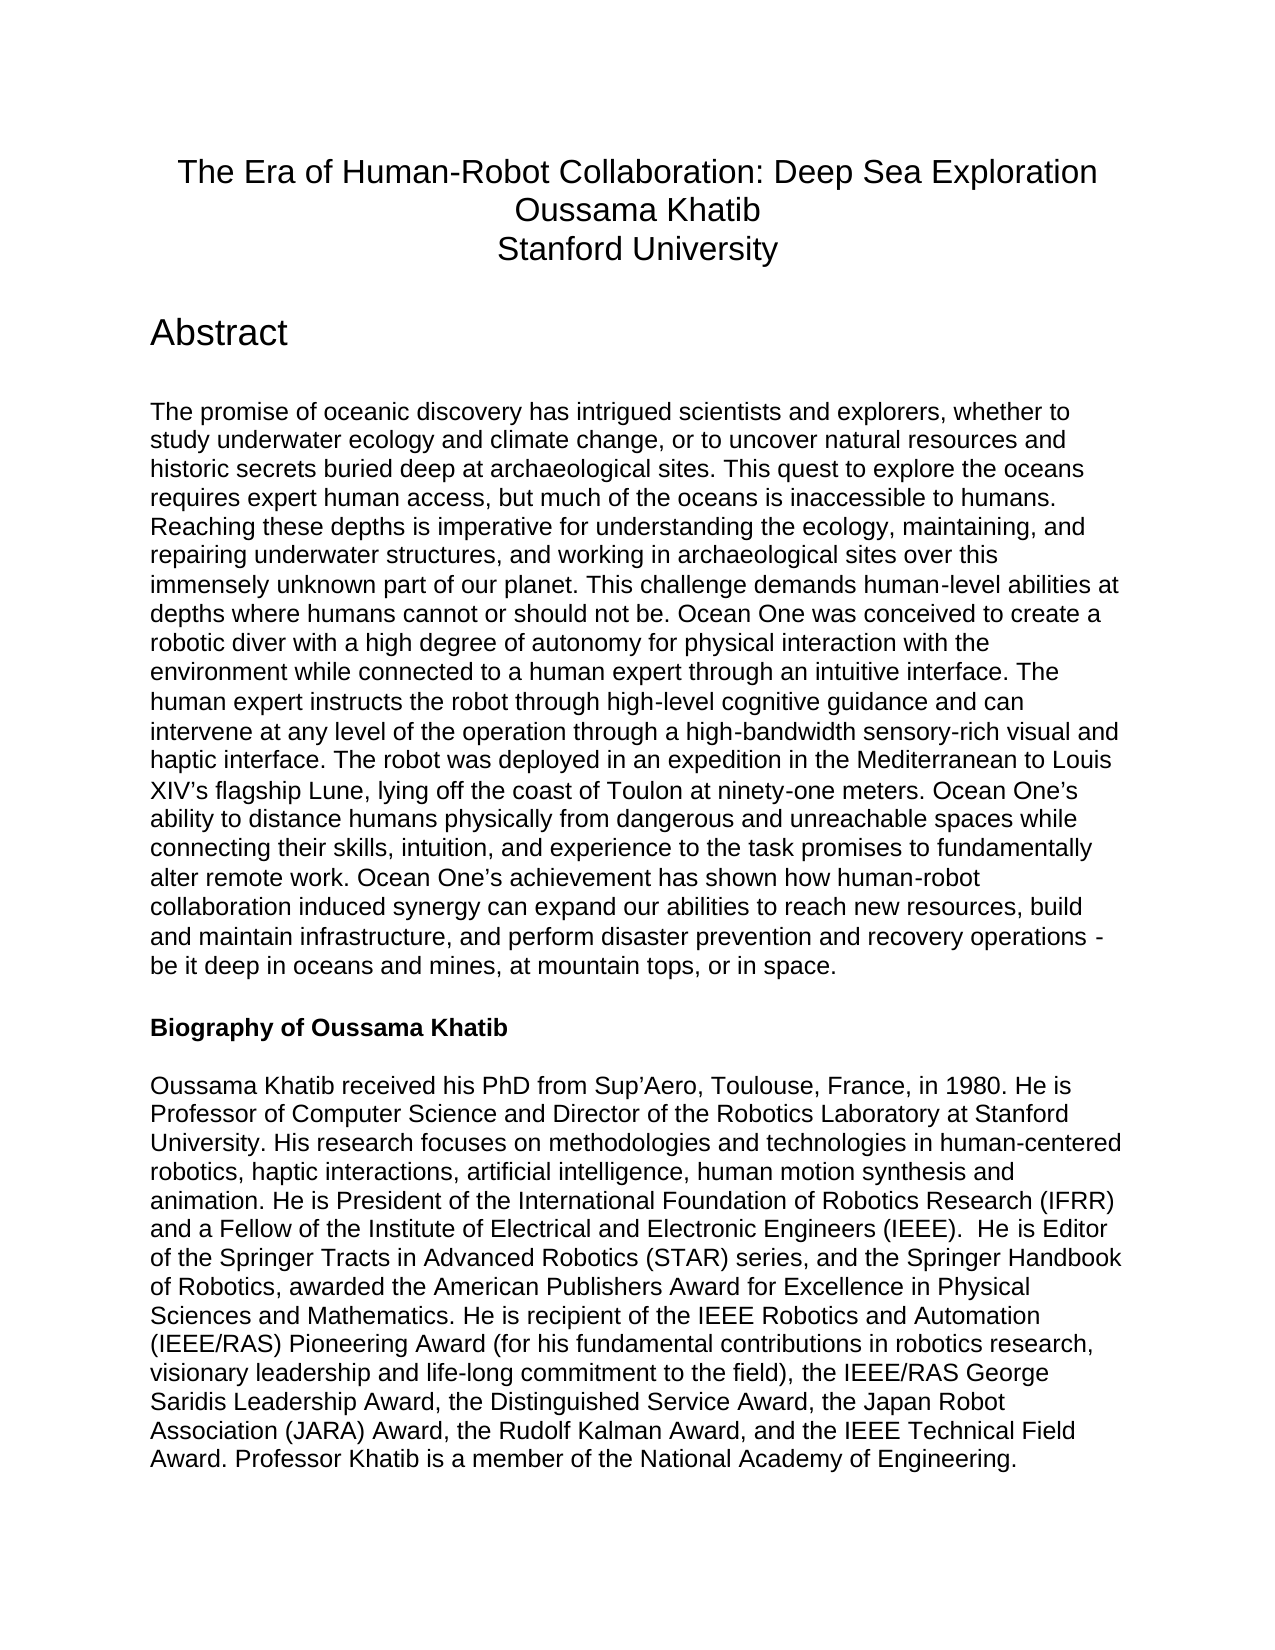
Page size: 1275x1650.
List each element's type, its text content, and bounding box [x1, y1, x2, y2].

text The Era of Human‐Robot Collaboration: Deep Sea Exploration [150, 150, 1125, 190]
text Oussama Khatib received his PhD from Sup’Aero, Toulouse, France, in 1980. He is Professor of Computer Science and Director of the Robotics Laboratory at Stanford University. His research focuses on methodologies and technologies in human-centered robotics, haptic interactions, artificial intelligence, human motion synthesis and animation. He is President of the International Foundation of Robotics Research (IFRR) and a Fellow of the Institute of Electrical and Electronic Engineers (IEEE). He is Editor of the Springer Tracts in Advanced Robotics (STAR) series, and the Springer Handbook of Robotics, awarded the American Publishers Award for Excellence in Physical Sciences and Mathematics. He is recipient of the IEEE Robotics and Automation (IEEE/RAS) Pioneering Award (for his fundamental contributions in robotics research, visionary leadership and life-long commitment to the field), the IEEE/RAS George Saridis Leadership Award, the Distinguished Service Award, the Japan Robot Association (JARA) Award, the Rudolf Kalman Award, and the IEEE Technical Field Award. Professor Khatib is a member of the National Academy of Engineering. [150, 1071, 1125, 1473]
text Oussama Khatib [150, 190, 1125, 229]
text Biography of Oussama Khatib [150, 1013, 1125, 1042]
text Abstract [150, 310, 1125, 353]
text Stanford University [150, 229, 1125, 267]
text The promise of oceanic discovery has intrigued scientists and explorers, whether to study underwater ecology and climate change, or to uncover natural resources and historic secrets buried deep at archaeological sites. This quest to explore the oceans requires expert human access, but much of the oceans is inaccessible to humans. Reaching these depths is imperative for understanding the ecology, maintaining, and repairing underwater structures, and working in archaeological sites over this immensely unknown part of our planet. This challenge demands human‐level abilities at depths where humans cannot or should not be. Ocean One was conceived to create a robotic diver with a high degree of autonomy for physical interaction with the environment while connected to a human expert through an intuitive interface. The human expert instructs the robot through high‐level cognitive guidance and can intervene at any level of the operation through a high‐bandwidth sensory‐rich visual and haptic interface. The robot was deployed in an expedition in the Mediterranean to Louis XIV’s flagship Lune, lying off the coast of Toulon at ninety‐one meters. Ocean One’s ability to distance humans physically from dangerous and unreachable spaces while connecting their skills, intuition, and experience to the task promises to fundamentally alter remote work. Ocean One’s achievement has shown how human‐robot collaboration induced synergy can expand our abilities to reach new resources, build and maintain infrastructure, and perform disaster prevention and recovery operations ‐ be it deep in oceans and mines, at mountain tops, or in space. [150, 396, 1125, 979]
